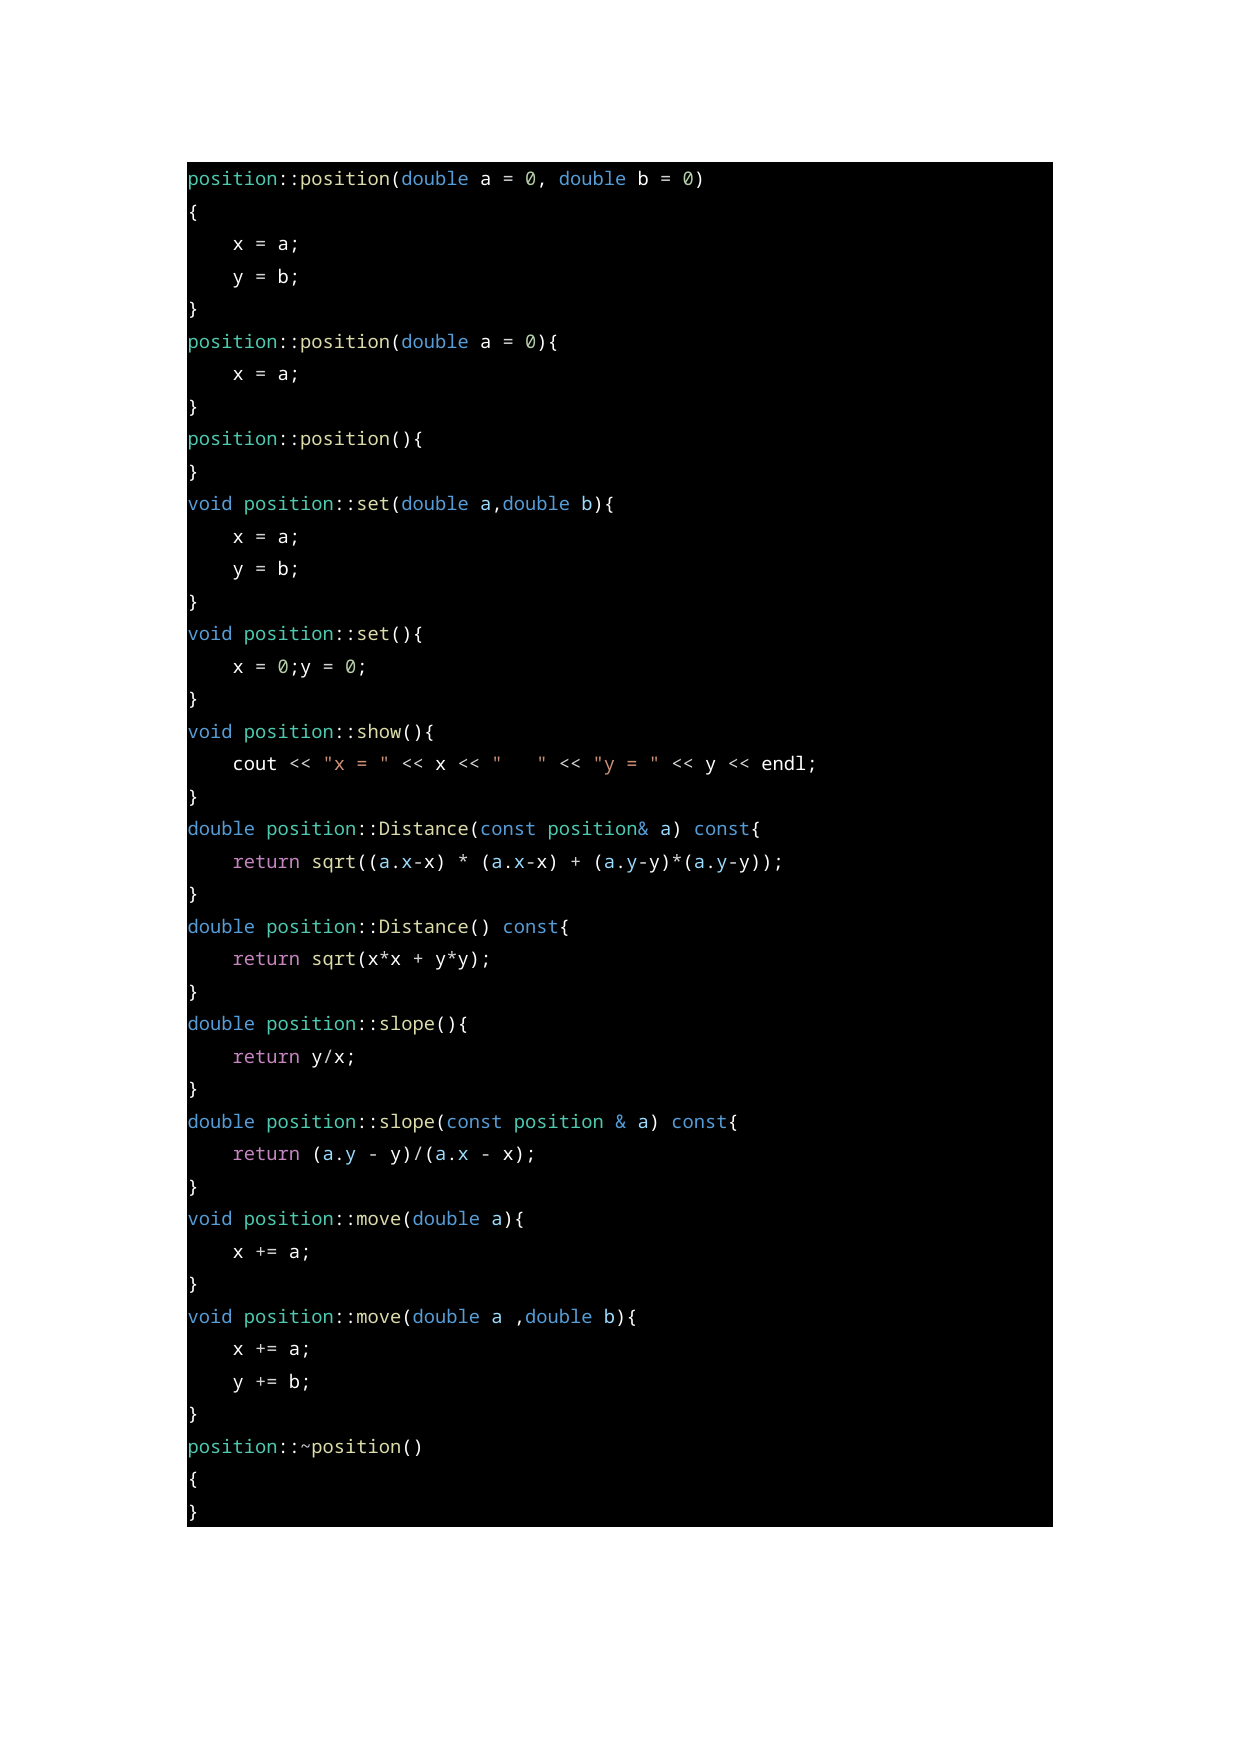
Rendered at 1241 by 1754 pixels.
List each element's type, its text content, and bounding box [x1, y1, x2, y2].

text } [187, 454, 1053, 487]
text position::position(double a = 0, double b = 0) [187, 162, 1053, 194]
text double position::slope(){ [187, 1007, 1053, 1039]
text { [187, 1462, 1053, 1494]
text void position::set(){ [187, 617, 1053, 649]
text double position::Distance() const{ [187, 909, 1053, 942]
text double position::slope(const position & a) const{ [187, 1104, 1053, 1137]
text } [187, 1072, 1053, 1104]
text position::position(){ [187, 422, 1053, 454]
text x = a; [187, 357, 1053, 389]
text return y/x; [187, 1039, 1053, 1072]
text } [187, 584, 1053, 617]
text position::position(double a = 0){ [187, 324, 1053, 357]
text void position::show(){ [187, 714, 1053, 747]
text return sqrt((a.x-x) * (a.x-x) + (a.y-y)*(a.y-y)); [187, 844, 1053, 877]
text } [187, 682, 1053, 714]
text double position::Distance(const position& a) const{ [187, 812, 1053, 844]
text y = b; [187, 552, 1053, 584]
text void position::move(double a ,double b){ [187, 1299, 1053, 1332]
text x = a; [187, 519, 1053, 552]
text } [187, 877, 1053, 909]
text } [187, 1397, 1053, 1429]
text y = b; [187, 259, 1053, 292]
text } [187, 779, 1053, 812]
text return sqrt(x*x + y*y); [187, 942, 1053, 974]
text x += a; [187, 1234, 1053, 1267]
text cout << "x = " << x << " " << "y = " << y << endl; [187, 747, 1053, 779]
text } [187, 1169, 1053, 1202]
text void position::move(double a){ [187, 1202, 1053, 1234]
text y += b; [187, 1364, 1053, 1397]
text } [187, 389, 1053, 422]
text void position::set(double a,double b){ [187, 487, 1053, 519]
text { [187, 194, 1053, 227]
text x = 0;y = 0; [187, 649, 1053, 682]
text return (a.y - y)/(a.x - x); [187, 1137, 1053, 1169]
text x = a; [187, 227, 1053, 259]
text } [187, 1267, 1053, 1299]
text } [187, 974, 1053, 1007]
text } [187, 292, 1053, 324]
text } [187, 1494, 1053, 1527]
text position::~position() [187, 1429, 1053, 1462]
text x += a; [187, 1332, 1053, 1364]
